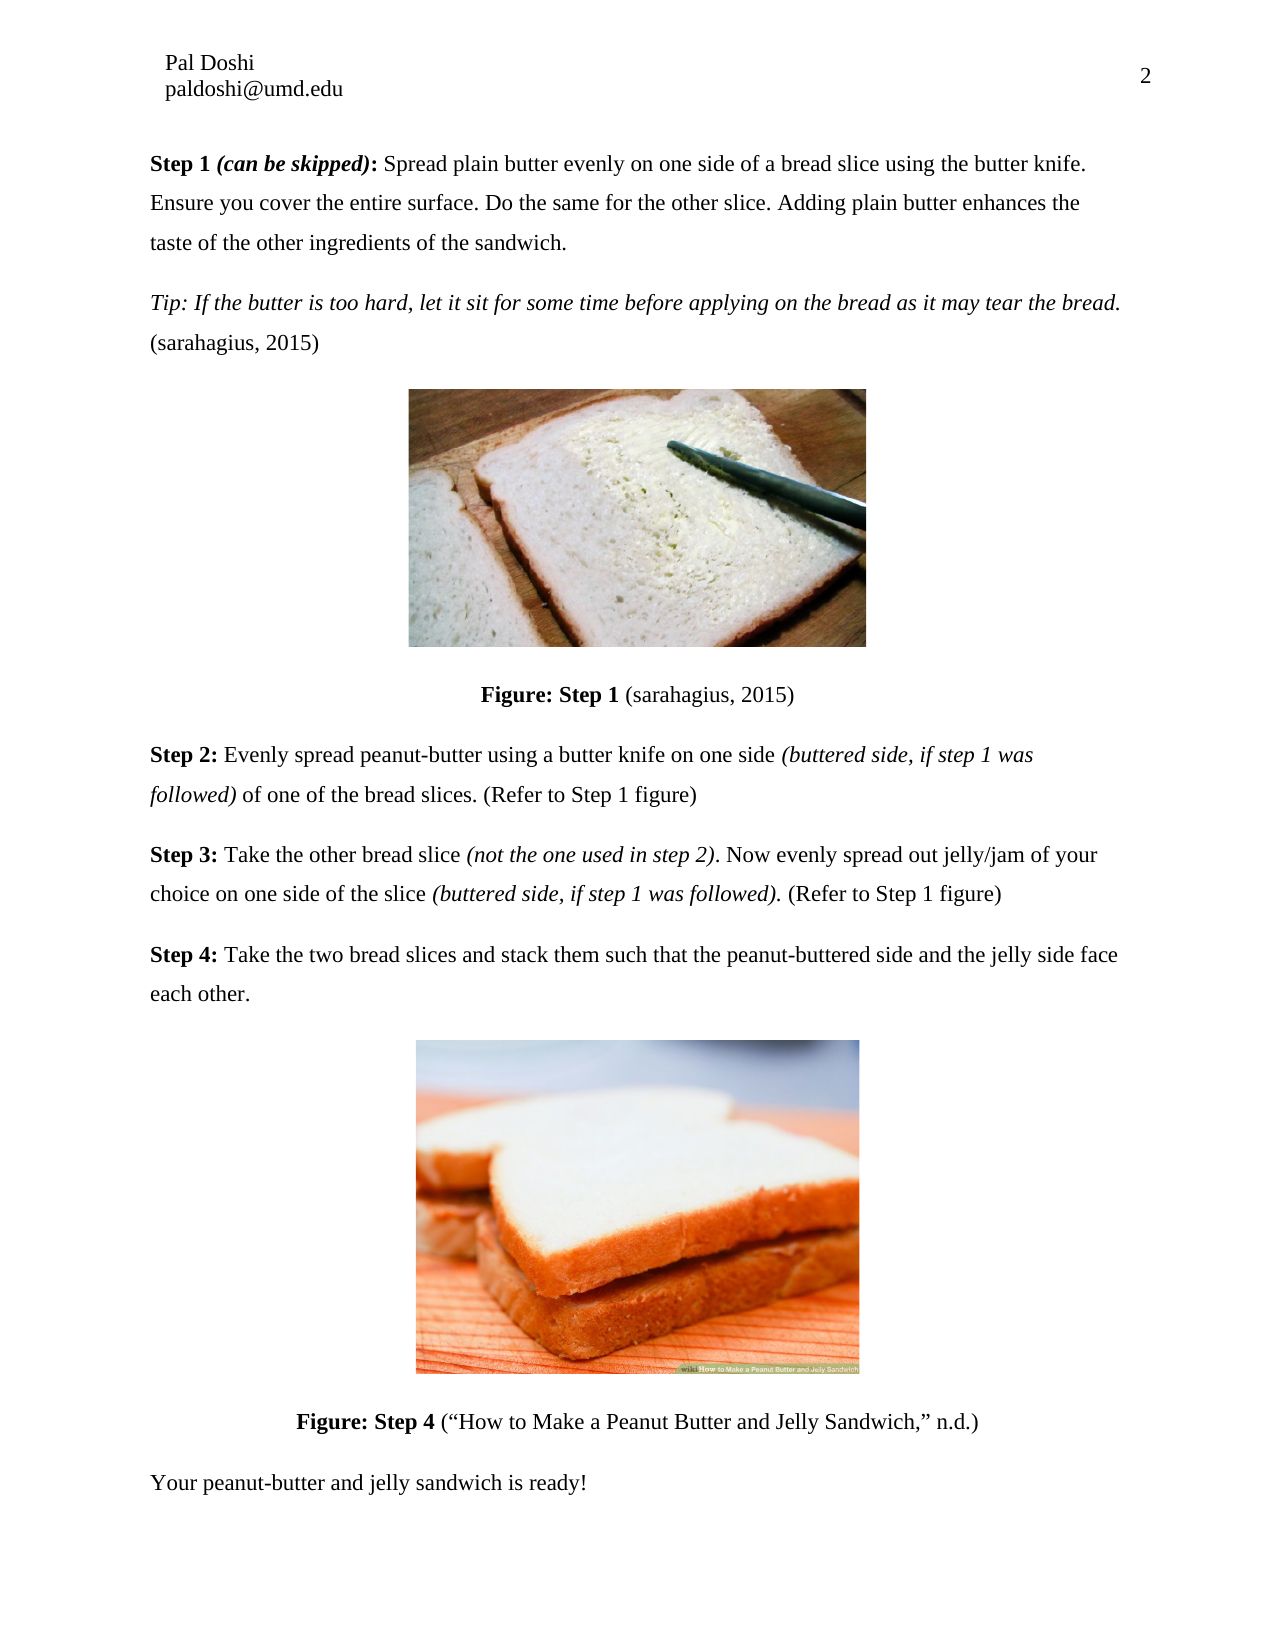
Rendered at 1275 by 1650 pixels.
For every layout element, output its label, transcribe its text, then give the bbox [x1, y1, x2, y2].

picture [415, 1040, 860, 1374]
picture [408, 389, 867, 647]
text Step 1 (can be skipped): Spread plain butter evenly on one side of a bread slice using the butter knife. Ensure you cover the entire surface. Do the same for the other slice. Adding plain butter enhances the taste of the other ingredients of the sandwich. [150, 150, 1125, 255]
text Figure: Step 1 (sarahagius, 2015) [150, 681, 1125, 707]
text Figure: Step 4 (“How to Make a Peanut Butter and Jelly Sandwich,” n.d.) [150, 1408, 1125, 1434]
text Your peanut-butter and jelly sandwich is ready! [150, 1468, 1125, 1495]
text Step 2: Evenly spread peanut-butter using a butter knife on one side (buttered side, if step 1 was followed) of one of the bread slices. (Refer to Step 1 figure) [150, 741, 1125, 807]
text Step 3: Take the other bread slice (not the one used in step 2). Now evenly spread out jelly/jam of your choice on one side of the slice (buttered side, if step 1 was followed). (Refer to Step 1 figure) [150, 841, 1125, 907]
text Step 4: Take the two bread slices and stack them such that the peanut-buttered side and the jelly side face each other. [150, 941, 1125, 1007]
text Tip: If the butter is too hard, let it sit for some time before applying on the bread as it may tear the bread. (sarahagius, 2015) [150, 289, 1125, 355]
